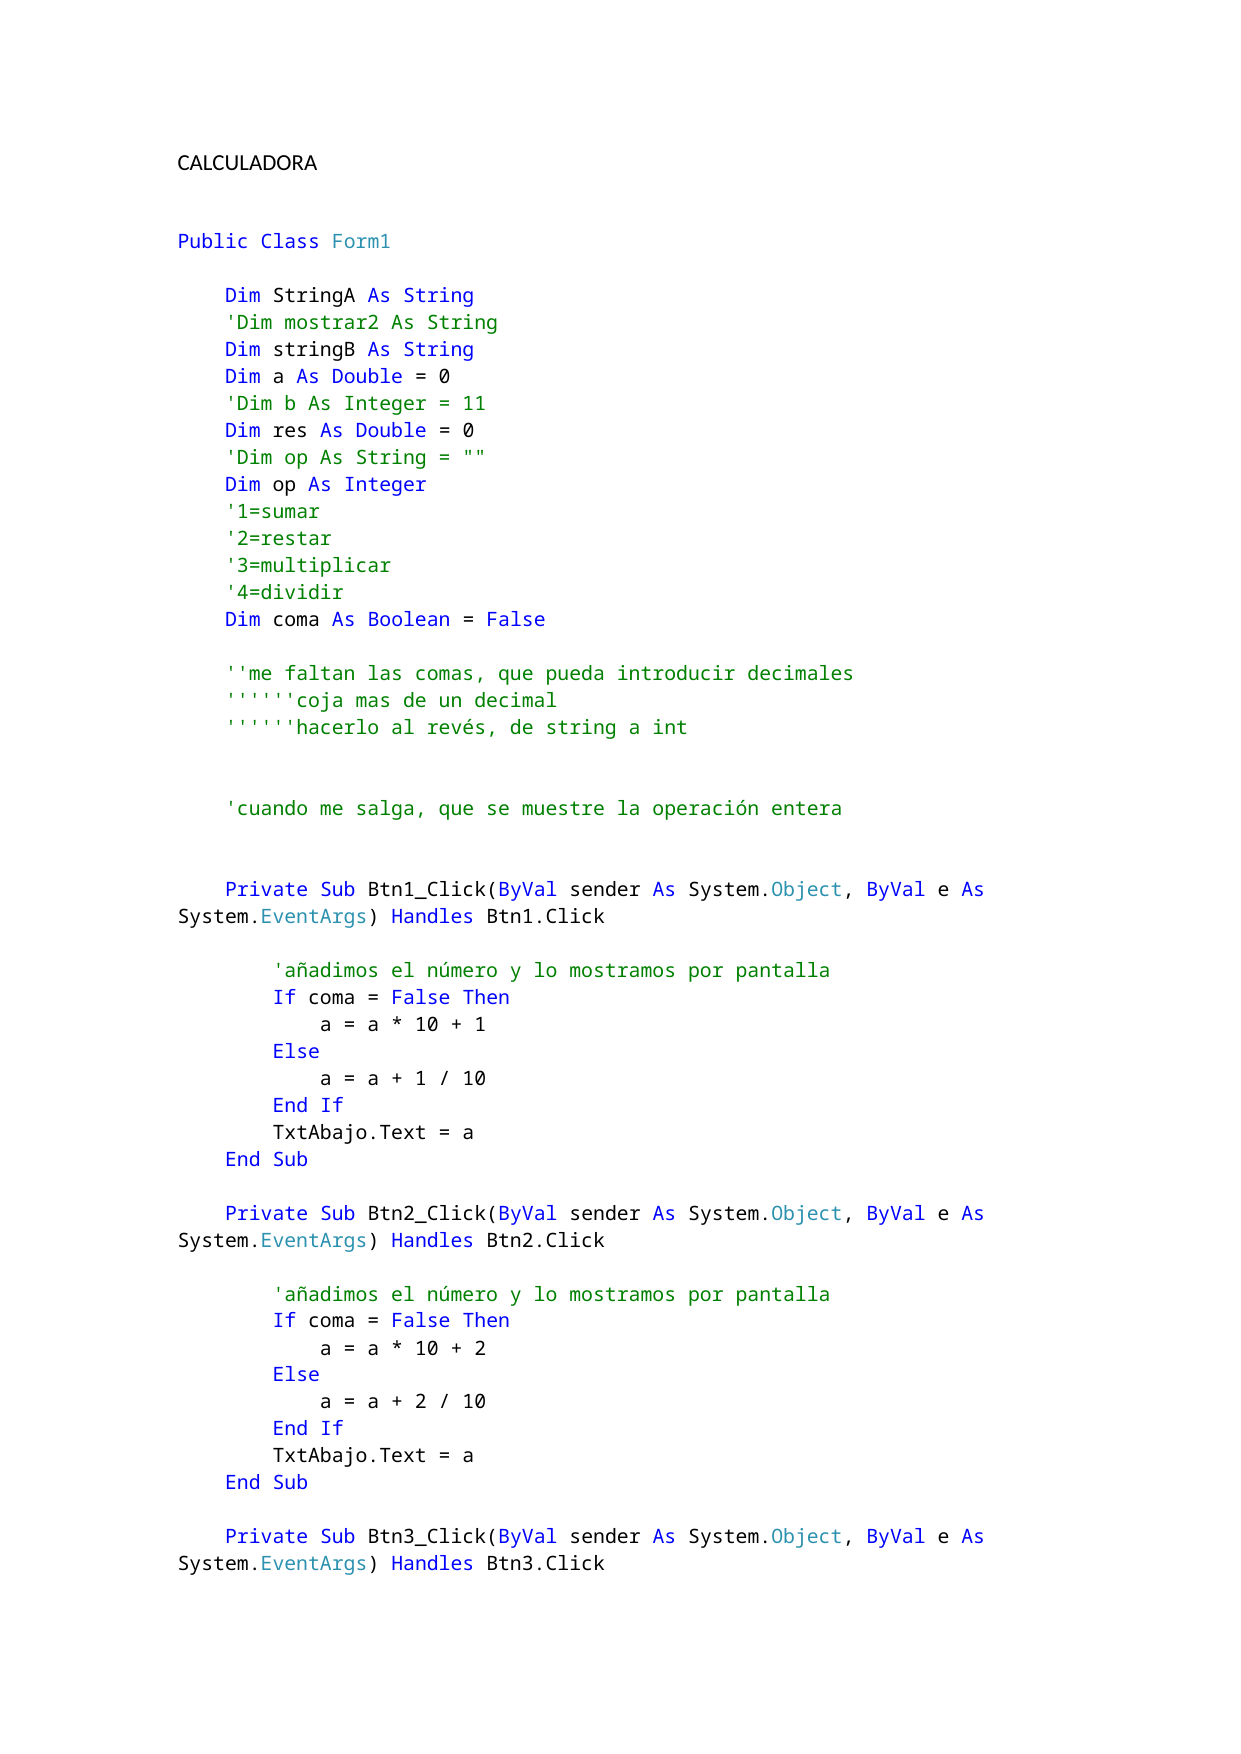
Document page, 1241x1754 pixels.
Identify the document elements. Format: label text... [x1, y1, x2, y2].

text Dim op As Integer [177, 470, 1063, 497]
text '3=multiplicar [177, 551, 1063, 578]
text 'Dim mostrar2 As String [177, 308, 1063, 336]
text Else [177, 1037, 1063, 1064]
text Dim StringA As String [177, 282, 1063, 308]
text 'añadimos el número y lo mostramos por pantalla [177, 956, 1063, 983]
text Dim res As Double = 0 [177, 416, 1063, 443]
text '4=dividir [177, 578, 1063, 605]
text ''me faltan las comas, que pueda introducir decimales [177, 659, 1063, 686]
text a = a * 10 + 1 [177, 1010, 1063, 1037]
text ''''''hacerlo al revés, de string a int [177, 713, 1063, 740]
text 'Dim b As Integer = 11 [177, 389, 1063, 416]
text '1=sumar [177, 497, 1063, 524]
text a = a + 1 / 10 [177, 1064, 1063, 1091]
text Else [177, 1361, 1063, 1388]
text Public Class Form1 [177, 228, 1063, 254]
text End If [177, 1091, 1063, 1118]
text CALCULADORA [177, 148, 1063, 176]
text Private Sub Btn1_Click(ByVal sender As System.Object, ByVal e As System.EventArgs) Handles Btn1.Click [177, 875, 1063, 929]
text If coma = False Then [177, 983, 1063, 1010]
text End If [177, 1415, 1063, 1442]
text Dim a As Double = 0 [177, 362, 1063, 389]
text If coma = False Then [177, 1307, 1063, 1334]
text a = a + 2 / 10 [177, 1388, 1063, 1415]
text Private Sub Btn2_Click(ByVal sender As System.Object, ByVal e As System.EventArgs) Handles Btn2.Click [177, 1199, 1063, 1253]
text ''''''coja mas de un decimal [177, 686, 1063, 713]
text TxtAbajo.Text = a [177, 1442, 1063, 1469]
text TxtAbajo.Text = a [177, 1118, 1063, 1145]
text 'añadimos el número y lo mostramos por pantalla [177, 1280, 1063, 1307]
text Dim coma As Boolean = False [177, 605, 1063, 632]
text '2=restar [177, 524, 1063, 551]
text End Sub [177, 1469, 1063, 1496]
text 'Dim op As String = "" [177, 443, 1063, 470]
text Dim stringB As String [177, 336, 1063, 362]
text End Sub [177, 1145, 1063, 1172]
text Private Sub Btn3_Click(ByVal sender As System.Object, ByVal e As System.EventArgs) Handles Btn3.Click [177, 1523, 1063, 1577]
text 'cuando me salga, que se muestre la operación entera [177, 794, 1063, 821]
text a = a * 10 + 2 [177, 1334, 1063, 1361]
